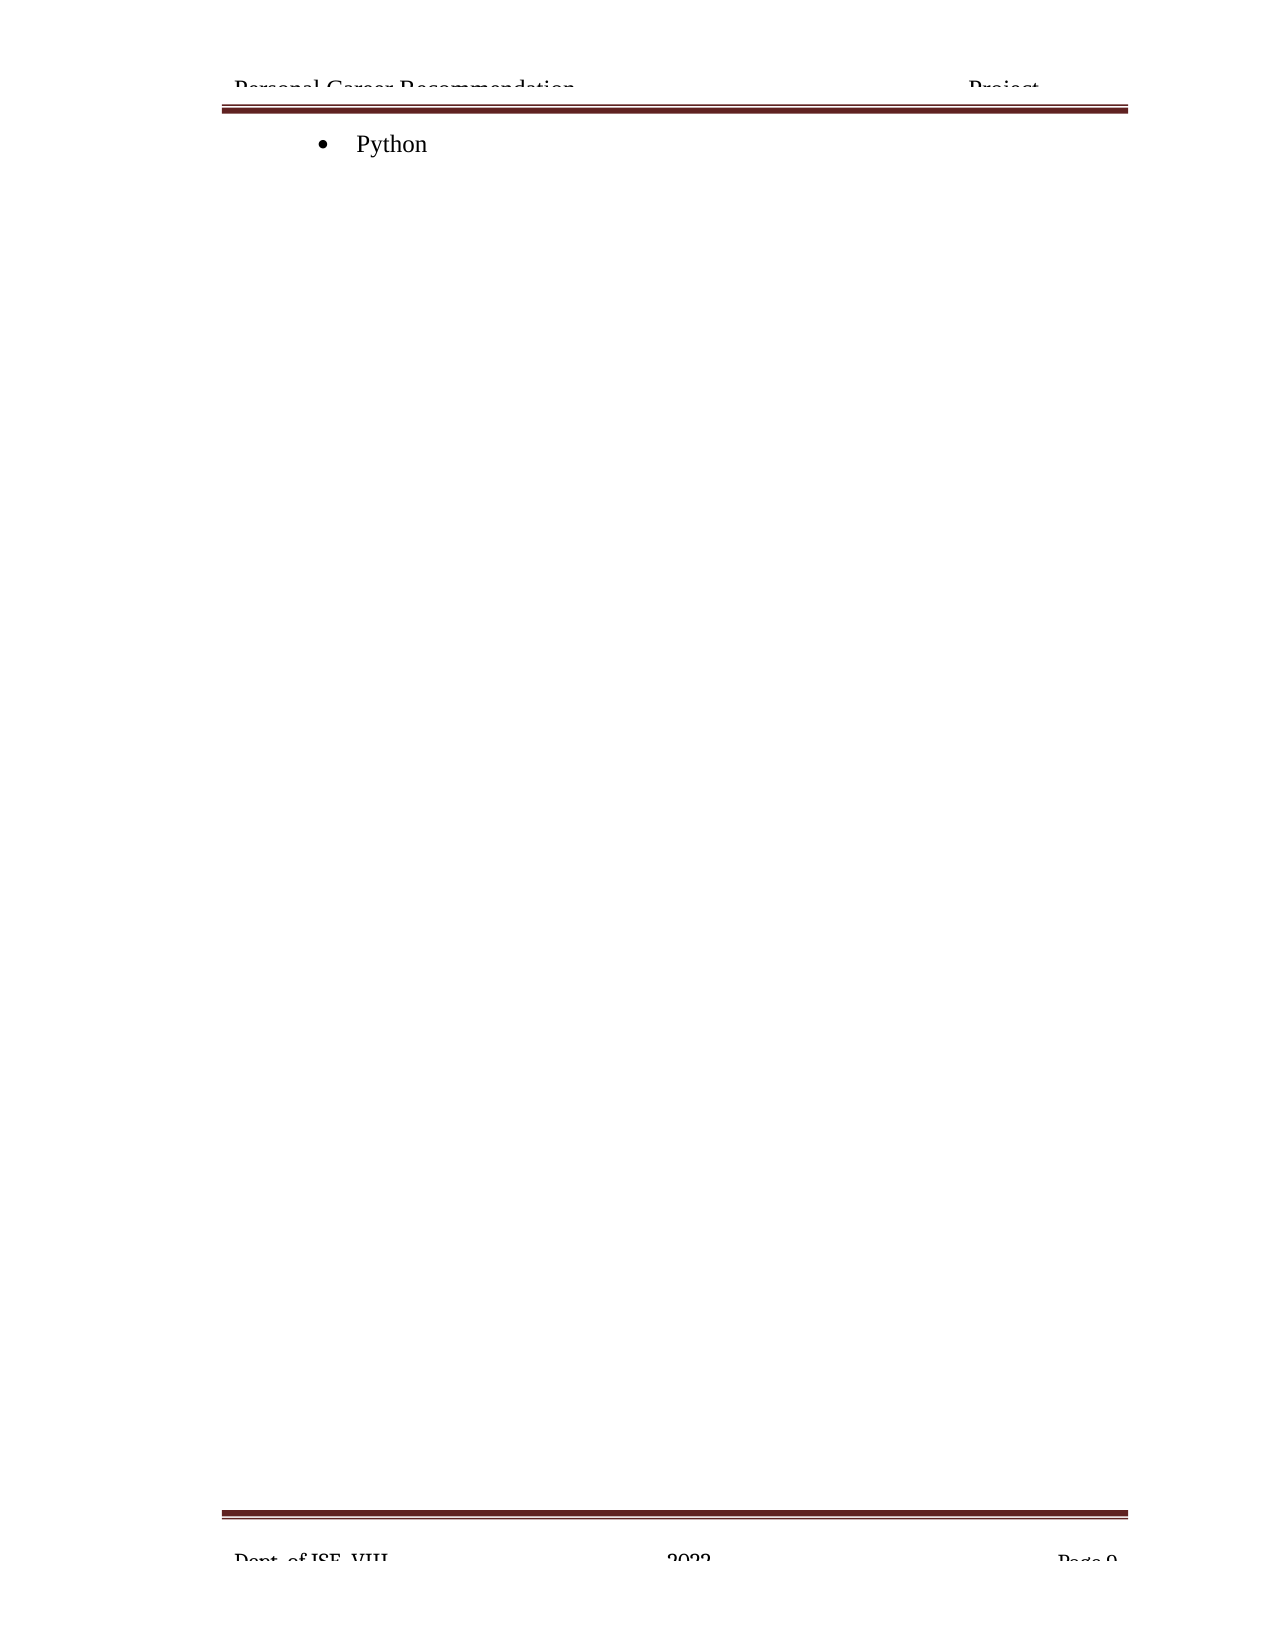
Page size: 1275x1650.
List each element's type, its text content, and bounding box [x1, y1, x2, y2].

list Python [319, 129, 1214, 159]
